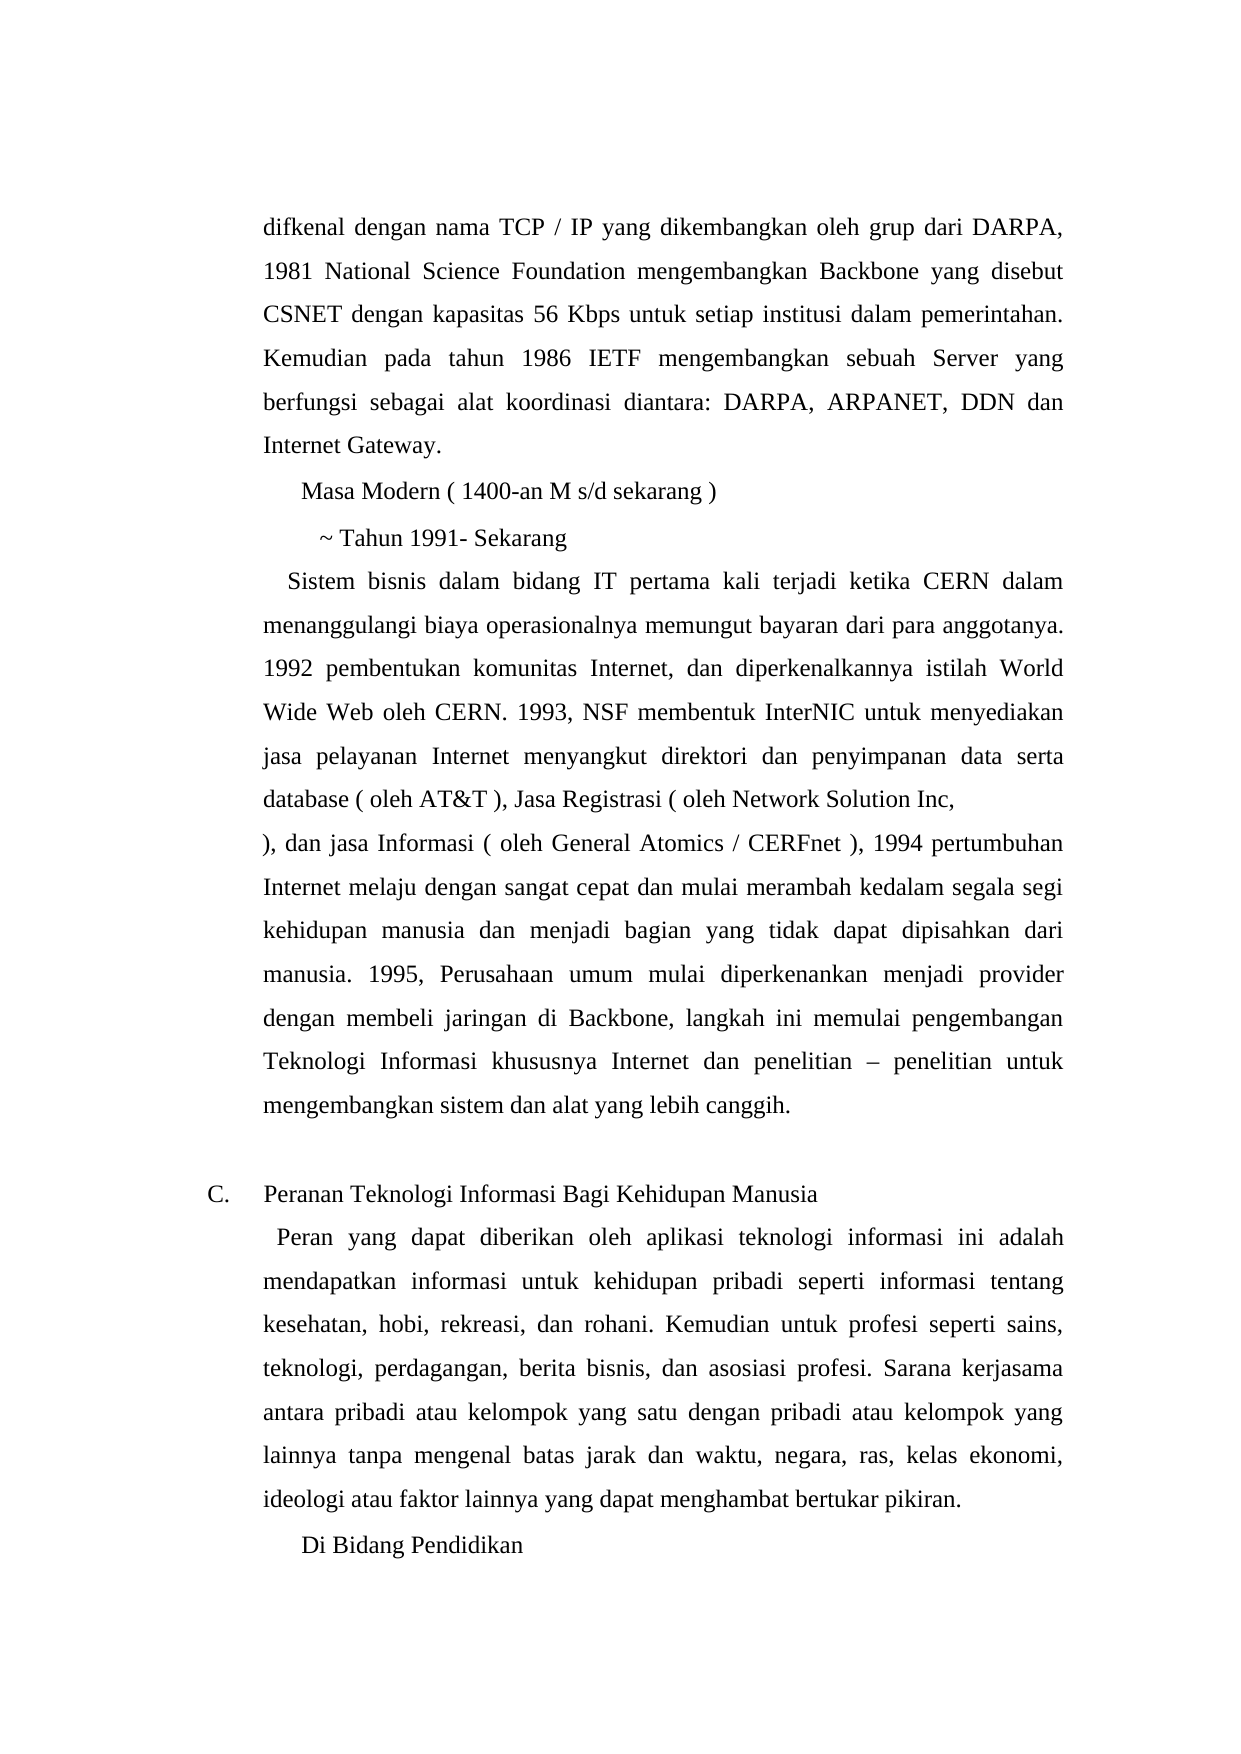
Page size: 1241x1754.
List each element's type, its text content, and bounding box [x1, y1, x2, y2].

text Di Bidang Pendidikan [207, 1530, 1064, 1559]
text Sistem bisnis dalam bidang IT pertama kali terjadi ketika CERN dalam menanggulangi biaya operasionalnya memungut bayaran dari para anggotanya. 1992 pembentukan komunitas Internet, dan diperkenalkannya istilah World Wide Web oleh CERN. 1993, NSF membentuk InterNIC untuk menyediakan jasa pelayanan Internet menyangkut direktori dan penyimpanan data serta database ( oleh AT&T ), Jasa Registrasi ( oleh Network Solution Inc, [262, 566, 1064, 813]
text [262, 212, 1064, 459]
text Masa Modern ( 1400-an M s/d sekarang ) [207, 476, 1064, 505]
text ~ Tahun 1991- Sekarang [207, 523, 1064, 552]
text Peran yang dapat diberikan oleh aplikasi teknologi informasi ini adalah mendapatkan informasi untuk kehidupan pribadi seperti informasi tentang kesehatan, hobi, rekreasi, dan rohani. Kemudian untuk profesi seperti sains, teknologi, perdagangan, berita bisnis, dan asosiasi profesi. Sarana kerjasama antara pribadi atau kelompok yang satu dengan pribadi atau kelompok yang lainnya tanpa mengenal batas jarak dan waktu, negara, ras, kelas ekonomi, ideologi atau faktor lainnya yang dapat menghambat bertukar pikiran. [262, 1222, 1064, 1513]
text ), dan jasa Informasi ( oleh General Atomics / CERFnet ), 1994 pertumbuhan Internet melaju dengan sangat cepat dan mulai merambah kedalam segala segi kehidupan manusia dan menjadi bagian yang tidak dapat dipisahkan dari manusia. 1995, Perusahaan umum mulai diperkenankan menjadi provider dengan membeli jaringan di Backbone, langkah ini memulai pengembangan Teknologi Informasi khususnya Internet dan penelitian – penelitian untuk mengembangkan sistem dan alat yang lebih canggih. [262, 828, 1064, 1119]
subtitle C. Peranan Teknologi Informasi Bagi Kehidupan Manusia [207, 1179, 1064, 1208]
